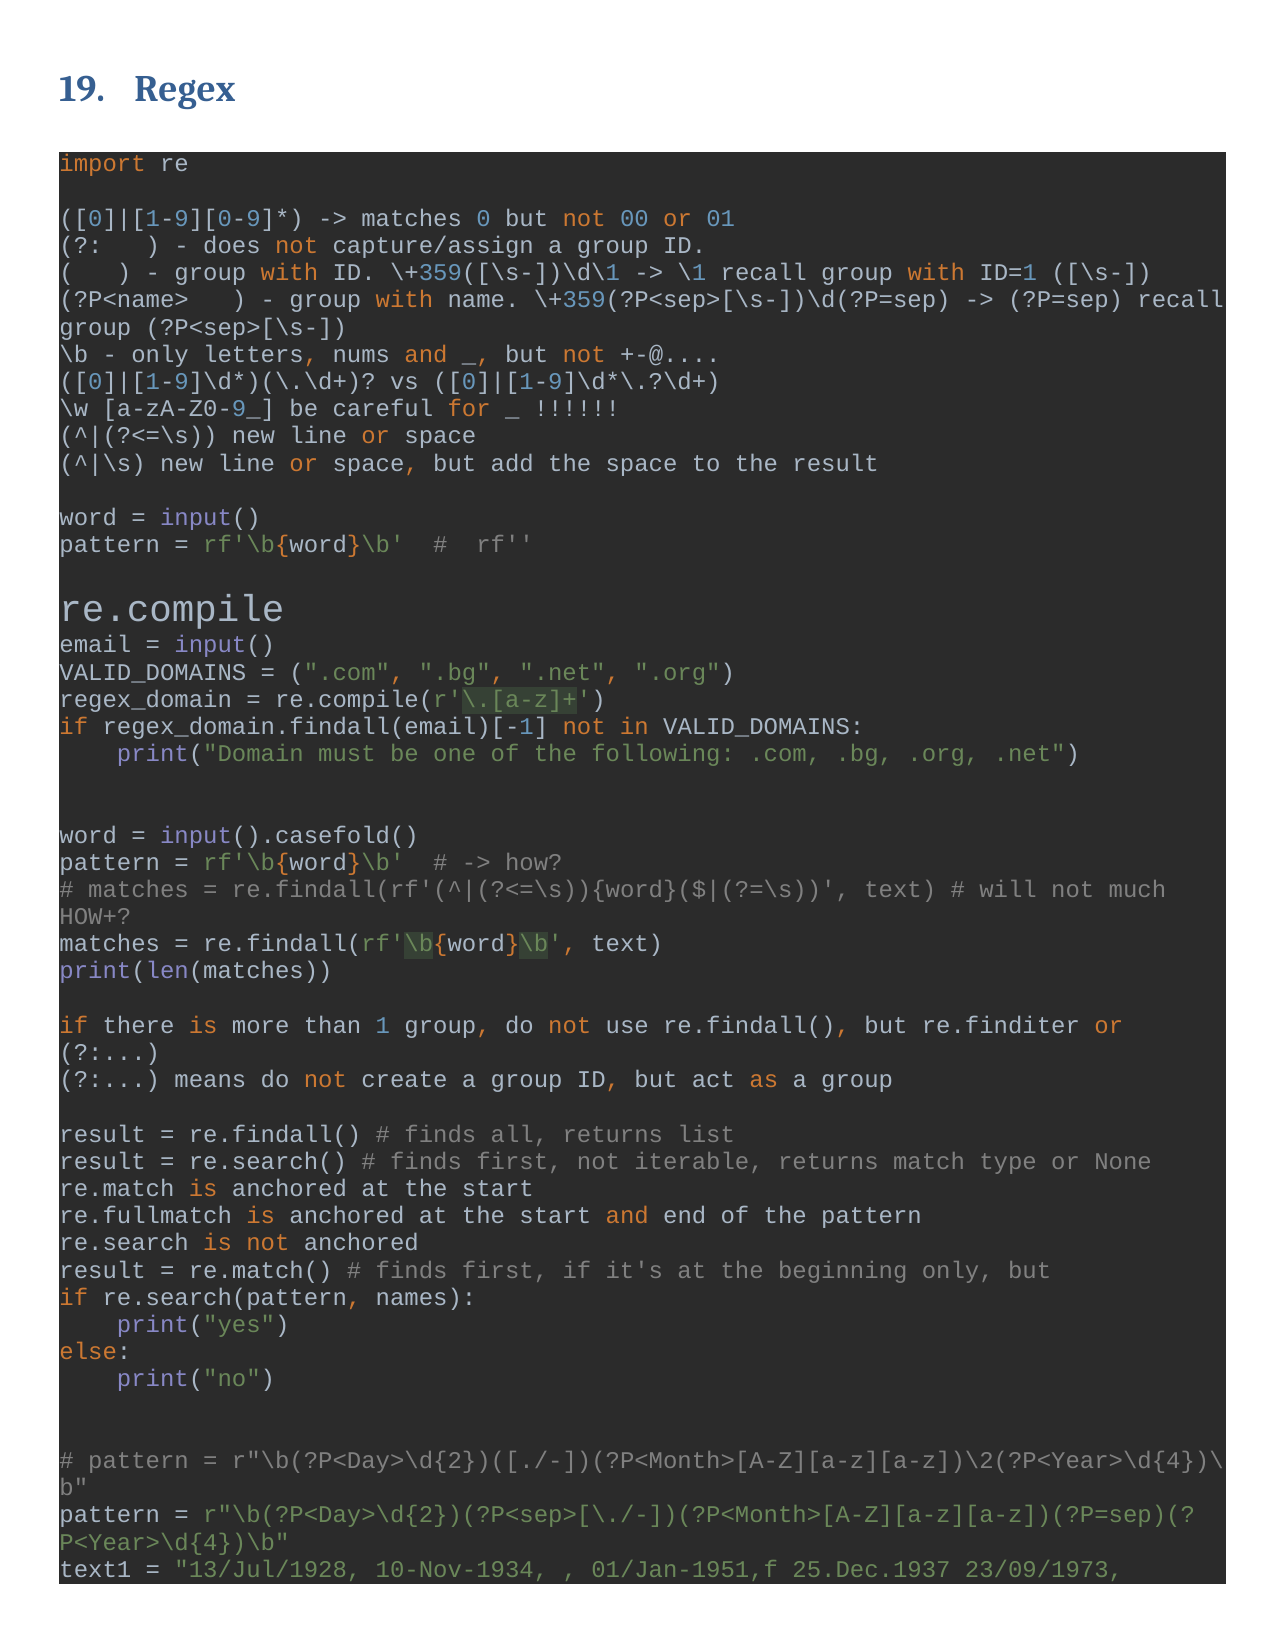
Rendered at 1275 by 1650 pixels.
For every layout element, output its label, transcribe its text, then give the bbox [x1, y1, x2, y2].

text re.compile [59, 590, 1226, 633]
text import re ([0]|[1-9][0-9]*) -> matches 0 but not 00 or 01 (?: ) - does not capture/assign a group ID. ( ) - group with ID. \+359([\s-])\d\1 -> \1 recall group with ID=1 ([\s-]) (?P<name> ) - group with name. \+359(?P<sep>[\s-])\d(?P=sep) -> (?P=sep) recall group (?P<sep>[\s-]) \b - only letters, nums and _, but not +-@.... ([0]|[1-9]\d*)(\.\d+)? vs ([0]|[1-9]\d*\.?\d+) \w [a-zA-Z0-9_] be careful for _ !!!!!! (^|(?<=\s)) new line or space (^|\s) new line or space, but add the space to the result word = input() pattern = rf'\b{word}\b' # rf'' [59, 152, 1226, 590]
text VALID_DOMAINS = (".com", ".bg", ".net", ".org") regex_domain = re.compile(r'\.[a-z]+') [59, 660, 1226, 714]
text email = input() [59, 633, 1226, 660]
subtitle Regex [59, 67, 1226, 110]
text if regex_domain.findall(email)[-1] not in VALID_DOMAINS: print("Domain must be one of the following: .com, .bg, .org, .net") [59, 714, 1226, 769]
